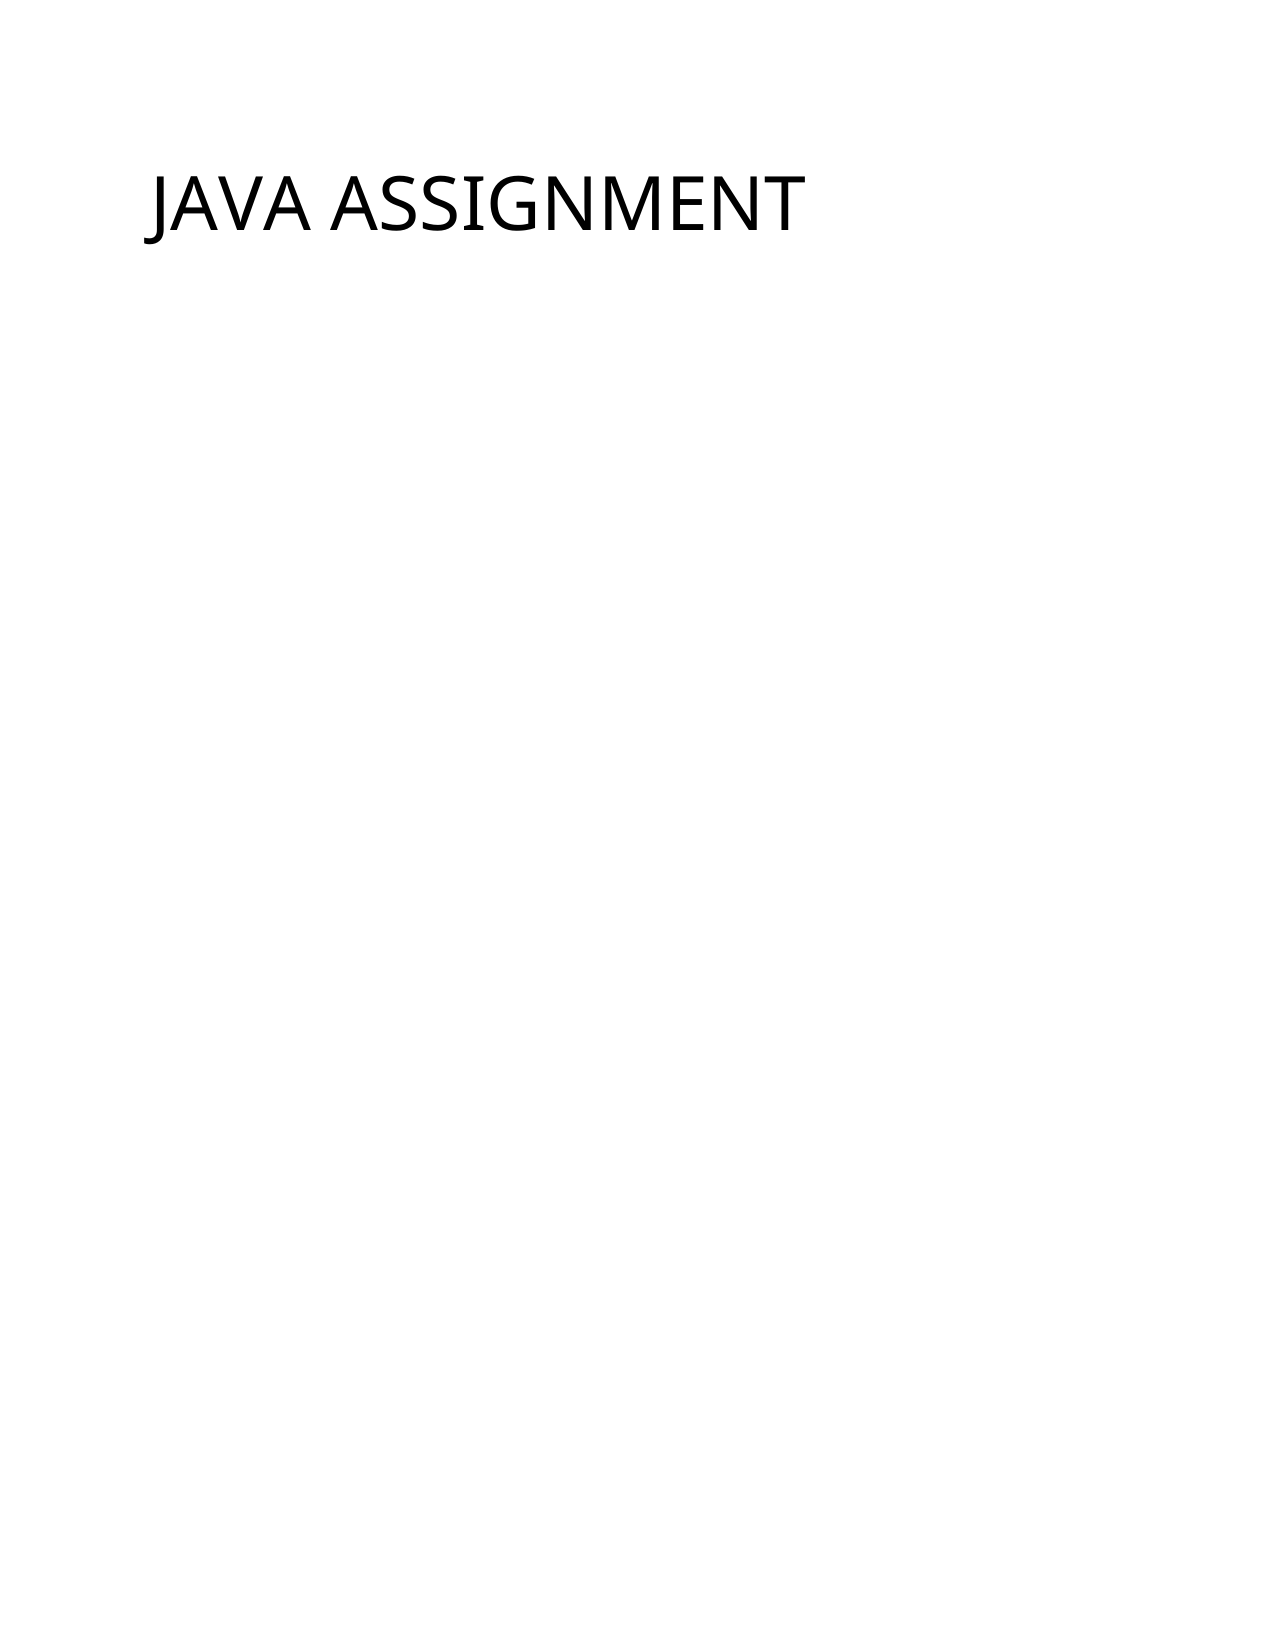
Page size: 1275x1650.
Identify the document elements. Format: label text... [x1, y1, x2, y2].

text JAVA ASSIGNMENT [150, 150, 1125, 252]
